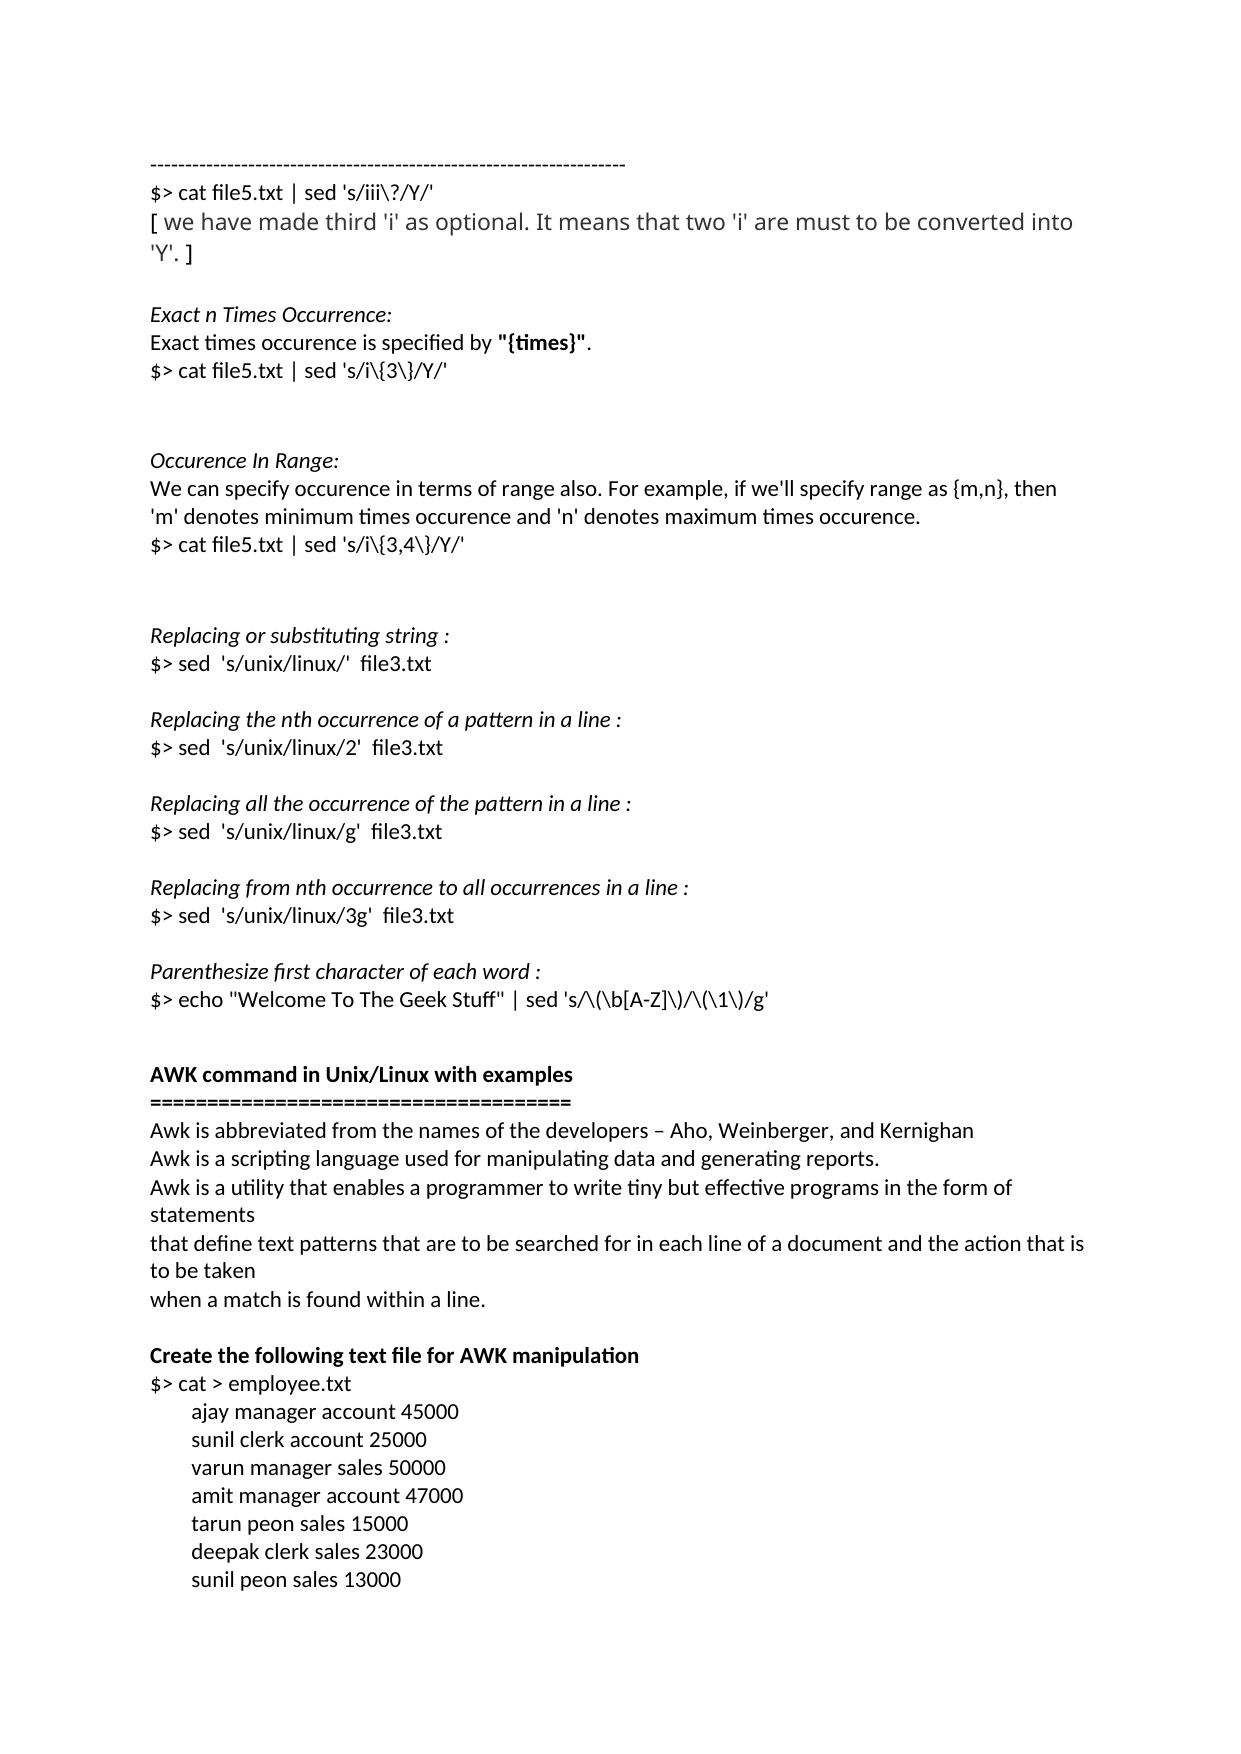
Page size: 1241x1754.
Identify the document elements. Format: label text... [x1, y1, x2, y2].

text sunil clerk account 25000 [150, 1425, 1090, 1453]
text -------------------------------------------------------------------- [150, 150, 1090, 178]
text Replacing all the occurrence of the pattern in a line : [150, 789, 1090, 817]
text Parenthesize first character of each word : [150, 957, 1090, 985]
text Replacing the nth occurrence of a pattern in a line : [150, 705, 1090, 733]
text Awk is abbreviated from the names of the developers – Aho, Weinberger, and Kernighan [150, 1117, 1090, 1144]
text AWK command in Unix/Linux with examples [150, 1061, 1090, 1088]
text We can specify occurence in terms of range also. For example, if we'll specify range as {m,n}, then 'm' denotes minimum times occurence and 'n' denotes maximum times occurence. [150, 474, 1090, 530]
text Occurence In Range: [150, 446, 1090, 474]
text $> sed 's/unix/linux/' file3.txt [150, 649, 1090, 677]
text [ we have made third 'i' as optional. It means that two 'i' are must to be converted into 'Y'. ] [185, 206, 1090, 268]
text tarun peon sales 15000 [150, 1509, 1090, 1537]
text that define text patterns that are to be searched for in each line of a document and the action that is to be taken [150, 1229, 1090, 1285]
text Replacing or substituting string : [150, 621, 1090, 649]
text amit manager account 47000 [150, 1481, 1090, 1509]
text sunil peon sales 13000 [150, 1565, 1090, 1593]
text Awk is a utility that enables a programmer to write tiny but effective programs in the form of statements [150, 1173, 1090, 1229]
text Create the following text file for AWK manipulation [150, 1341, 1090, 1369]
text ajay manager account 45000 [150, 1397, 1090, 1425]
text $> cat file5.txt | sed 's/i\{3,4\}/Y/' [150, 530, 1090, 558]
text $> sed 's/unix/linux/3g' file3.txt [150, 901, 1090, 929]
text $> cat > employee.txt [150, 1369, 1090, 1397]
text $> sed 's/unix/linux/2' file3.txt [150, 733, 1090, 761]
text Exact times occurence is specified by "{times}". [150, 328, 1090, 356]
text Replacing from nth occurrence to all occurrences in a line : [150, 873, 1090, 901]
text $> cat file5.txt | sed 's/iii\?/Y/' [150, 178, 1090, 206]
text when a match is found within a line. [150, 1285, 1090, 1313]
text Exact n Times Occurrence: [150, 300, 1090, 328]
text deepak clerk sales 23000 [150, 1537, 1090, 1565]
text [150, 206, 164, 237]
text $> echo "Welcome To The Geek Stuff" | sed 's/\(\b[A-Z]\)/\(\1\)/g' [150, 985, 1090, 1013]
text varun manager sales 50000 [150, 1453, 1090, 1481]
text Awk is a scripting language used for manipulating data and generating reports. [150, 1144, 1090, 1173]
text ===================================== [150, 1088, 1090, 1117]
text $> cat file5.txt | sed 's/i\{3\}/Y/' [150, 356, 1090, 384]
text $> sed 's/unix/linux/g' file3.txt [150, 817, 1090, 845]
